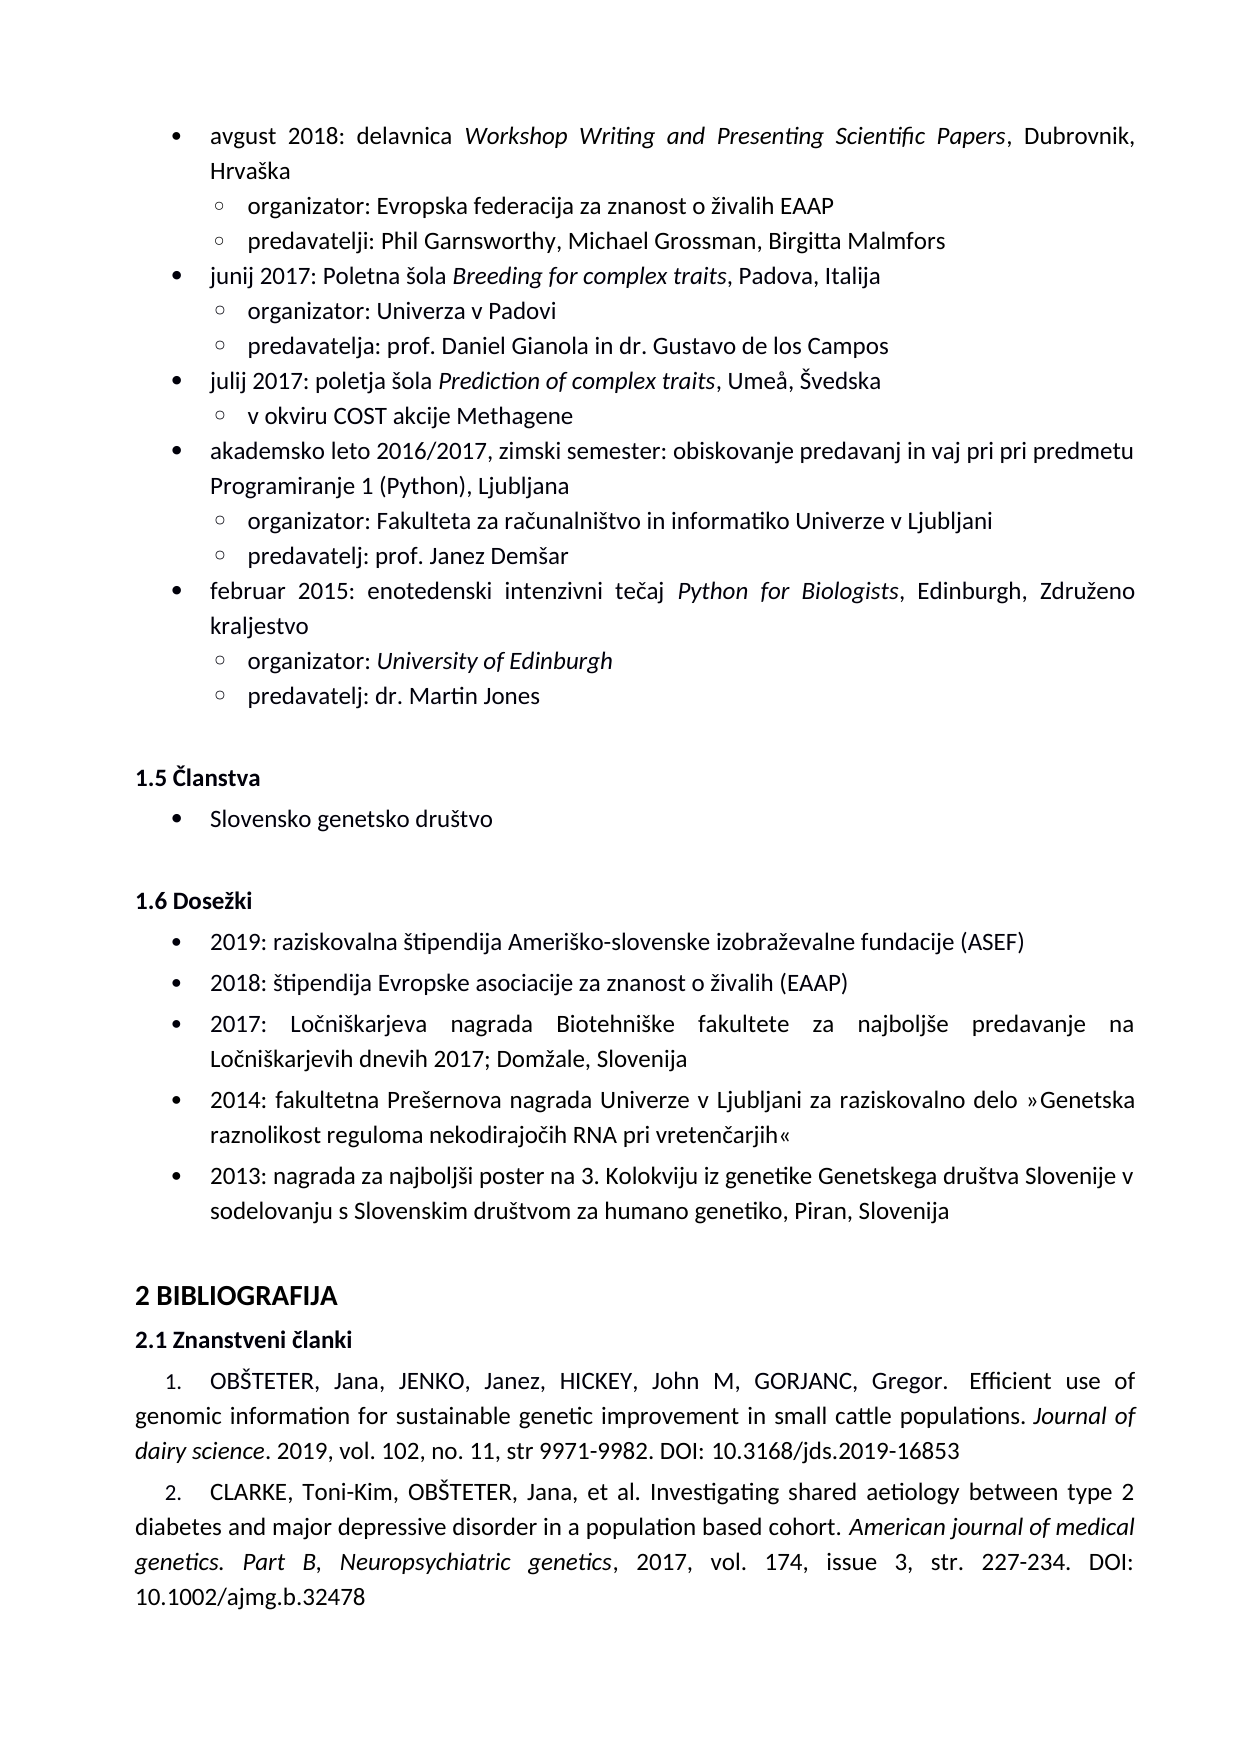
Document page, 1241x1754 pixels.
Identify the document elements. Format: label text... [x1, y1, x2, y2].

list 2018: štipendija Evropske asociacije za znanost o živalih (EAAP) [172, 967, 1135, 998]
text 2 BIBLIOGRAFIJA [135, 1277, 1135, 1313]
list julij 2017: poletja šola Prediction of complex traits, Umeå, Švedska [172, 365, 1135, 396]
list akademsko leto 2016/2017, zimski semester: obiskovanje predavanj in vaj pri pri predmetu Programiranje 1 (Python), Ljubljana [172, 435, 1135, 501]
text 1.6 Dosežki [135, 885, 1135, 916]
list predavatelja: prof. Daniel Gianola in dr. Gustavo de los Campos [210, 330, 1135, 361]
list 2013: nagrada za najboljši poster na 3. Kolokviju iz genetike Genetskega društva Slovenije v sodelovanju s Slovenskim društvom za humano genetiko, Piran, Slovenija [172, 1160, 1135, 1226]
list organizator: Univerza v Padovi [210, 295, 1135, 326]
text 2.1 Znanstveni članki [135, 1324, 1135, 1355]
list avgust 2018: delavnica Workshop Writing and Presenting Scientific Papers, Dubrovnik, Hrvaška [172, 120, 1135, 186]
list organizator: Fakulteta za računalništvo in informatiko Univerze v Ljubljani [210, 505, 1135, 536]
list februar 2015: enotedenski intenzivni tečaj Python for Biologists, Edinburgh, Združeno kraljestvo [172, 575, 1135, 641]
list 2019: raziskovalna štipendija Ameriško-slovenske izobraževalne fundacije (ASEF) [172, 926, 1135, 957]
list predavatelji: Phil Garnsworthy, Michael Grossman, Birgitta Malmfors [210, 225, 1135, 256]
list OBŠTETER, Jana, JENKO, Janez, HICKEY, John M, GORJANC, Gregor. Efficient use of genomic information for sustainable genetic improvement in small cattle populations. Journal of dairy science. 2019, vol. 102, no. 11, str 9971-9982. DOI: 10.3168/jds.2019-16853 [135, 1366, 1135, 1466]
list 2017: Ločniškarjeva nagrada Biotehniške fakultete za najboljše predavanje na Ločniškarjevih dnevih 2017; Domžale, Slovenija [172, 1008, 1135, 1074]
list Slovensko genetsko društvo [172, 803, 1135, 834]
list v okviru COST akcije Methagene [210, 400, 1135, 431]
list junij 2017: Poletna šola Breeding for complex traits, Padova, Italija [172, 260, 1135, 291]
list predavatelj: dr. Martin Jones [210, 680, 1135, 711]
list CLARKE, Toni-Kim, OBŠTETER, Jana, et al. Investigating shared aetiology between type 2 diabetes and major depressive disorder in a population based cohort. American journal of medical genetics. Part B, Neuropsychiatric genetics, 2017, vol. 174, issue 3, str. 227-234. DOI: 10.1002/ajmg.b.32478 [135, 1477, 1135, 1612]
list organizator: University of Edinburgh [210, 645, 1135, 676]
list 2014: fakultetna Prešernova nagrada Univerze v Ljubljani za raziskovalno delo »Genetska raznolikost reguloma nekodirajočih RNA pri vretenčarjih« [172, 1084, 1135, 1150]
list organizator: Evropska federacija za znanost o živalih EAAP [210, 190, 1135, 221]
text 1.5 Članstva [135, 762, 1135, 793]
list predavatelj: prof. Janez Demšar [210, 540, 1135, 571]
